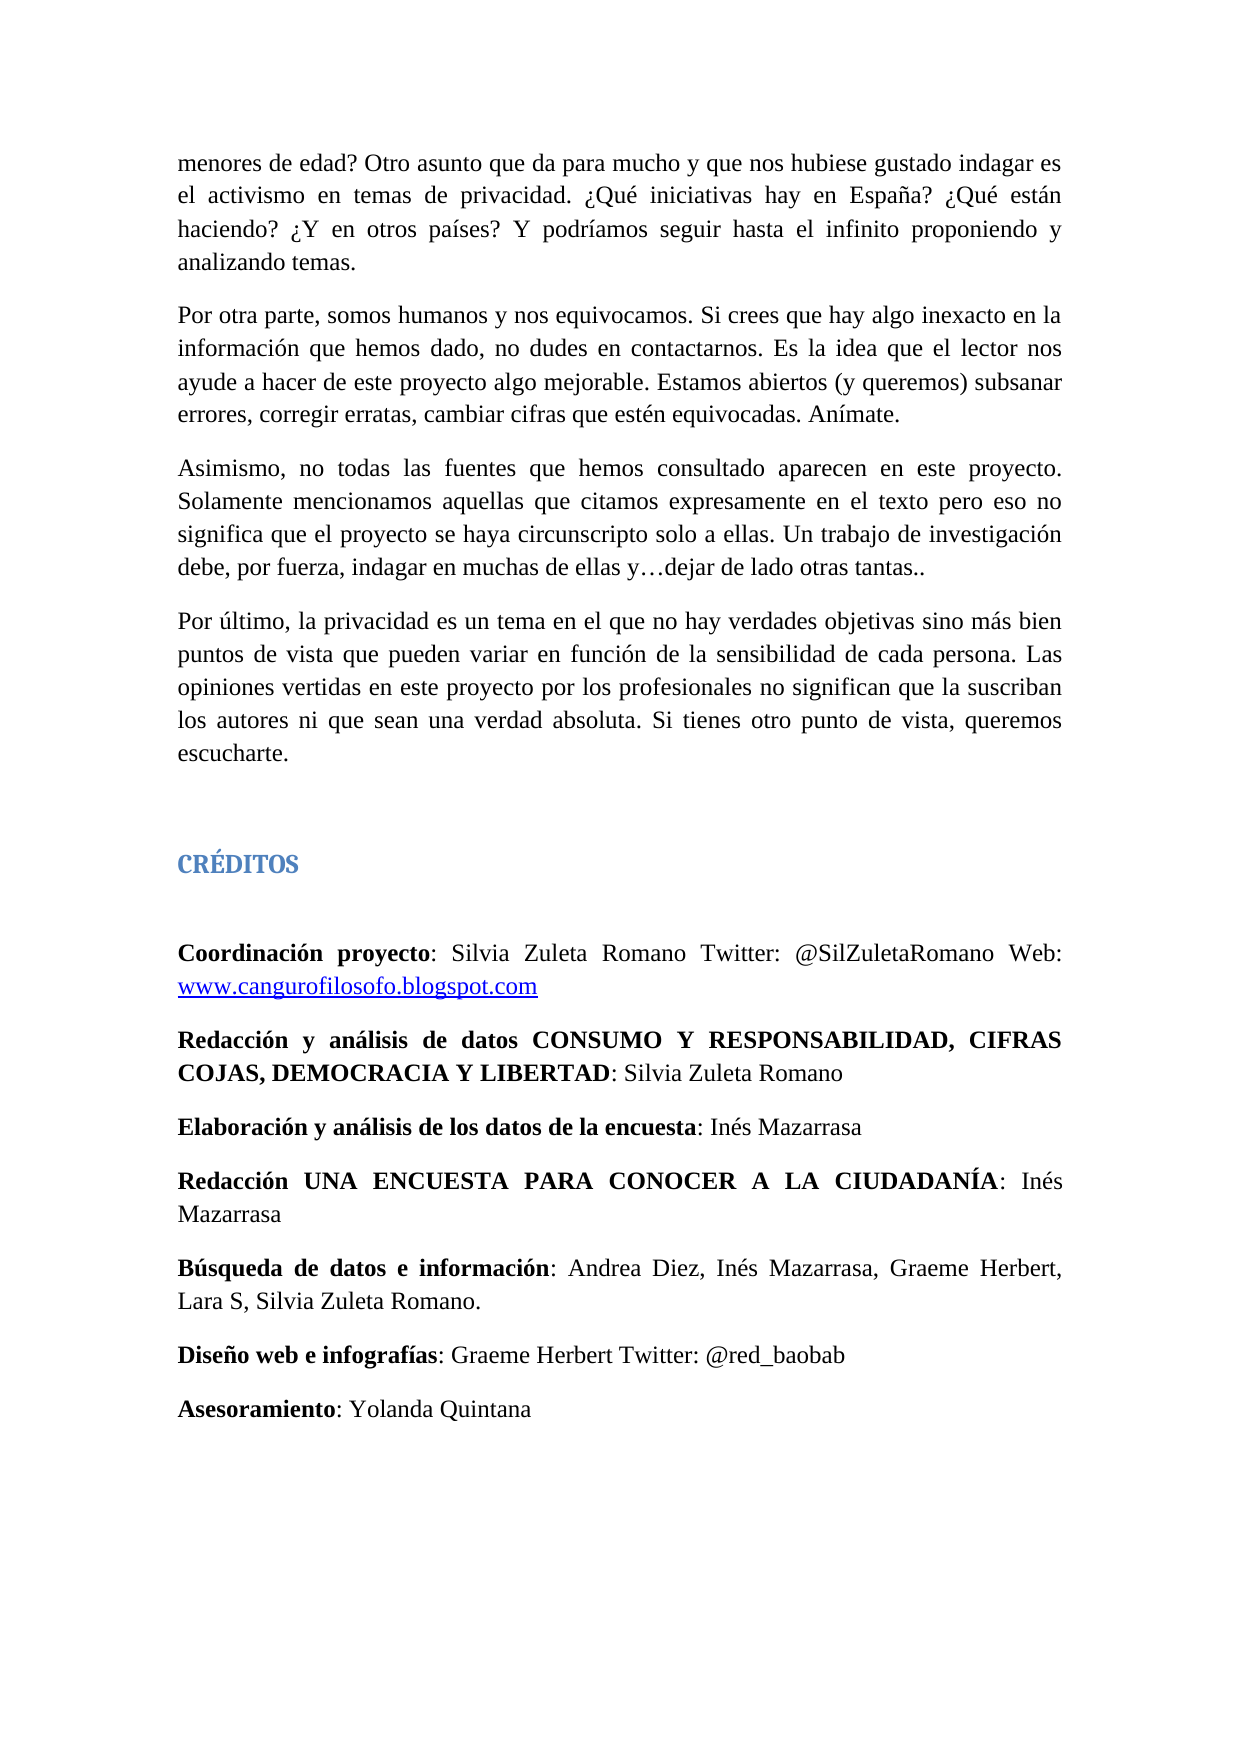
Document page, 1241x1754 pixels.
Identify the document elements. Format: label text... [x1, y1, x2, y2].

subtitle CRÉDITOS [177, 849, 1063, 880]
text Elaboración y análisis de los datos de la encuesta: Inés Mazarrasa [177, 1112, 1063, 1141]
text Asesoramiento: Yolanda Quintana [177, 1394, 1063, 1422]
text Redacción y análisis de datos CONSUMO Y RESPONSABILIDAD, CIFRAS COJAS, DEMOCRACIA Y LIBERTAD: Silvia Zuleta Romano [177, 1025, 1063, 1087]
text Redacción UNA ENCUESTA PARA CONOCER A LA CIUDADANÍA: Inés Mazarrasa [177, 1166, 1063, 1228]
text Por último, la privacidad es un tema en el que no hay verdades objetivas sino más bien puntos de vista que pueden variar en función de la sensibilidad de cada persona. Las opiniones vertidas en este proyecto por los profesionales no significan que la suscriban los autores ni que sean una verdad absoluta. Si tienes otro punto de vista, queremos escucharte. [177, 606, 1063, 767]
text Búsqueda de datos e información: Andrea Diez, Inés Mazarrasa, Graeme Herbert, Lara S, Silvia Zuleta Romano. [177, 1253, 1063, 1315]
text Por otra parte, somos humanos y nos equivocamos. Si crees que hay algo inexacto en la información que hemos dado, no dudes en contactarnos. Es la idea que el lector nos ayude a hacer de este proyecto algo mejorable. Estamos abiertos (y queremos) subsanar errores, corregir erratas, cambiar cifras que estén equivocadas. Anímate. [177, 301, 1063, 428]
text Asimismo, no todas las fuentes que hemos consultado aparecen en este proyecto. Solamente mencionamos aquellas que citamos expresamente en el texto pero eso no significa que el proyecto se haya circunscripto solo a ellas. Un trabajo de investigación debe, por fuerza, indagar en muchas de ellas y…dejar de lado otras tantas.. [177, 453, 1063, 581]
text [177, 148, 1063, 275]
text Coordinación proyecto: Silvia Zuleta Romano Twitter: @SilZuletaRomano Web: www.cangurofilosofo.blogspot.com [177, 938, 1063, 1000]
text Diseño web e infografías: Graeme Herbert Twitter: @red_baobab [177, 1340, 1063, 1368]
